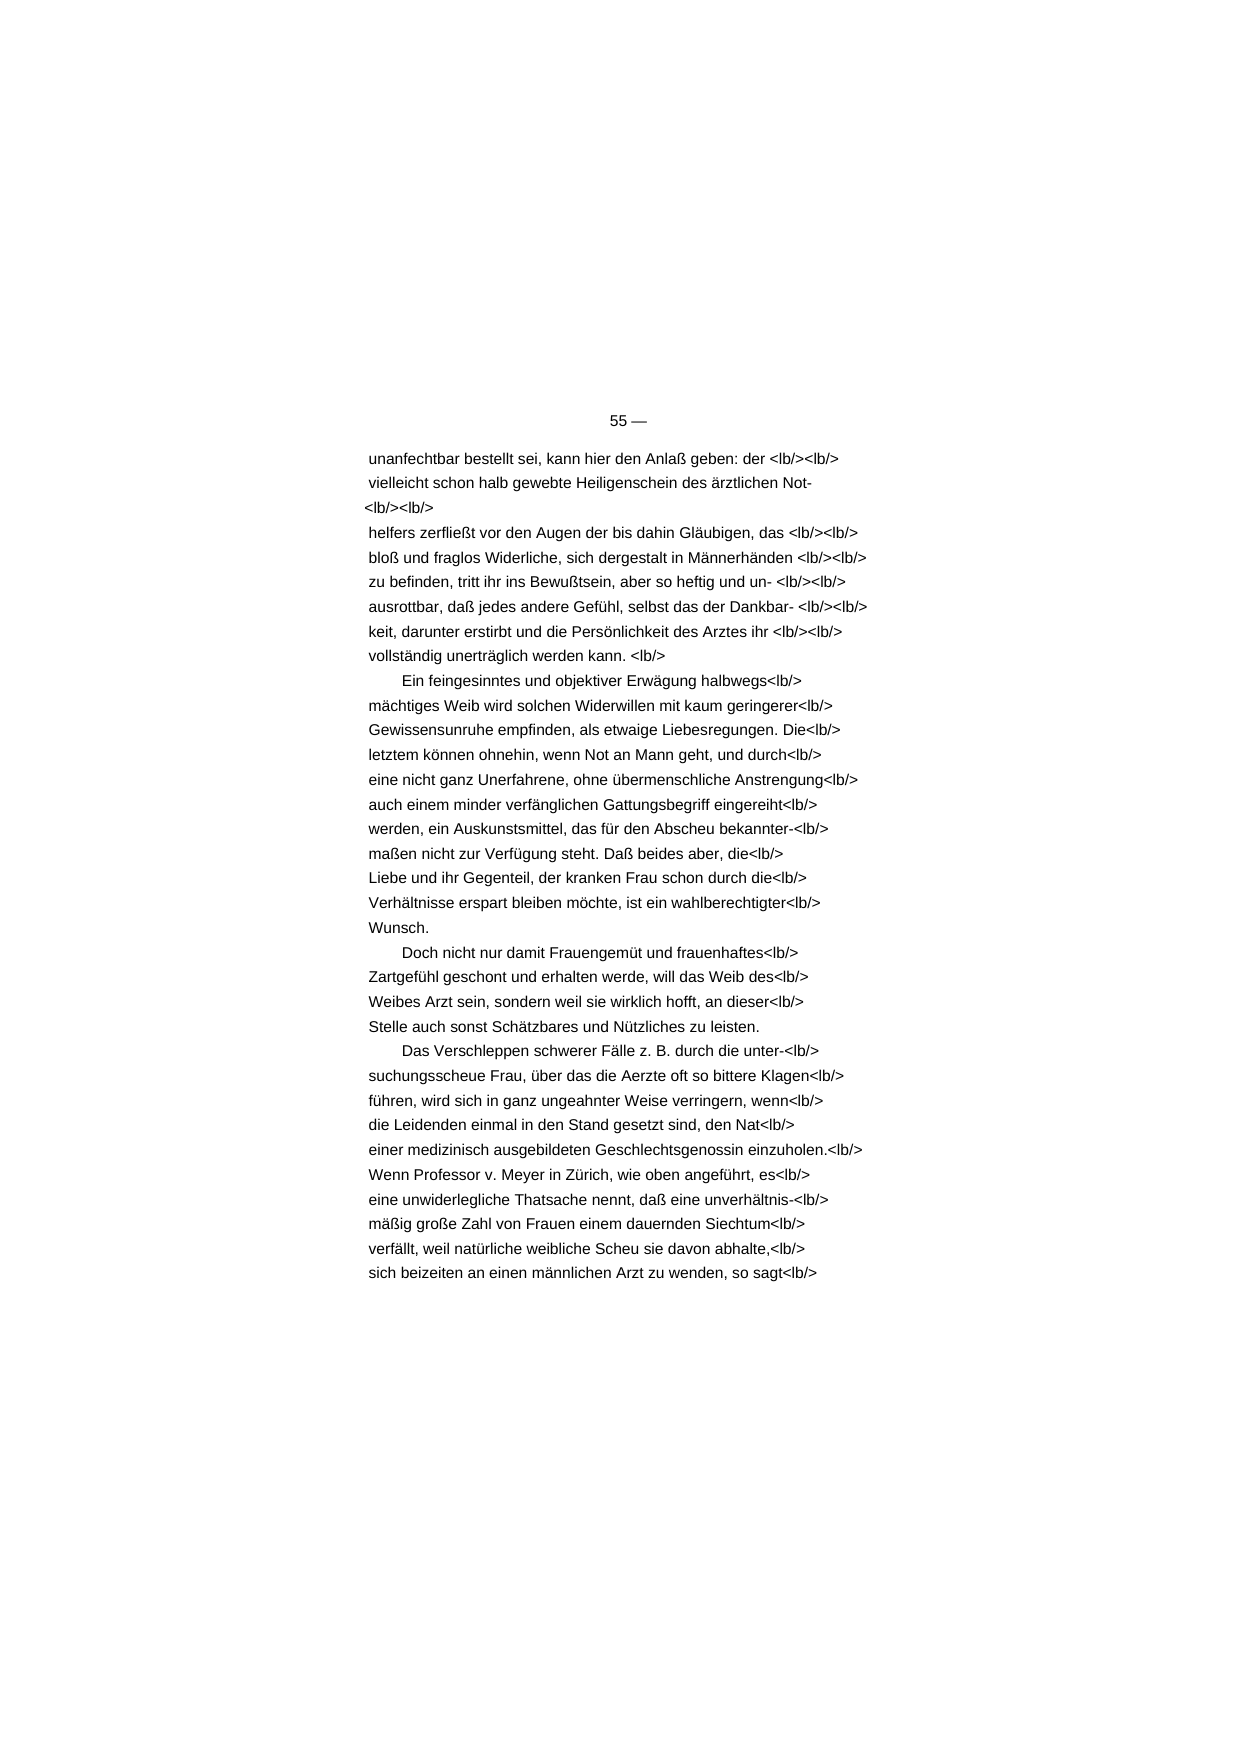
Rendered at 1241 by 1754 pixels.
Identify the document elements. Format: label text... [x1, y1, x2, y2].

text Doch nicht nur damit Frauengemüt und frauenhaftes<lb/> Zartgefühl geschont und erhalten werde, will das Weib des<lb/> Weibes Arzt sein, sondern weil sie wirklich hofft, an dieser<lb/> Stelle auch sonst Schätzbares und Nützliches zu leisten. [364, 943, 878, 1035]
text Ein feingesinntes und objektiver Erwägung halbwegs<lb/> mächtiges Weib wird solchen Widerwillen mit kaum geringerer<lb/> Gewissensunruhe empfinden, als etwaige Liebesregungen. Die<lb/> letztem können ohnehin, wenn Not an Mann geht, und durch<lb/> eine nicht ganz Unerfahrene, ohne übermenschliche Anstrengung<lb/> auch einem minder verfänglichen Gattungsbegriff eingereiht<lb/> werden, ein Auskunstsmittel, das für den Abscheu bekannter-<lb/> maßen nicht zur Verfügung steht. Daß beides aber, die<lb/> Liebe und ihr Gegenteil, der kranken Frau schon durch die<lb/> Verhältnisse erspart bleiben möchte, ist ein wahlberechtigter<lb/> Wunsch. [364, 672, 878, 937]
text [364, 1042, 878, 1282]
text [364, 449, 878, 665]
